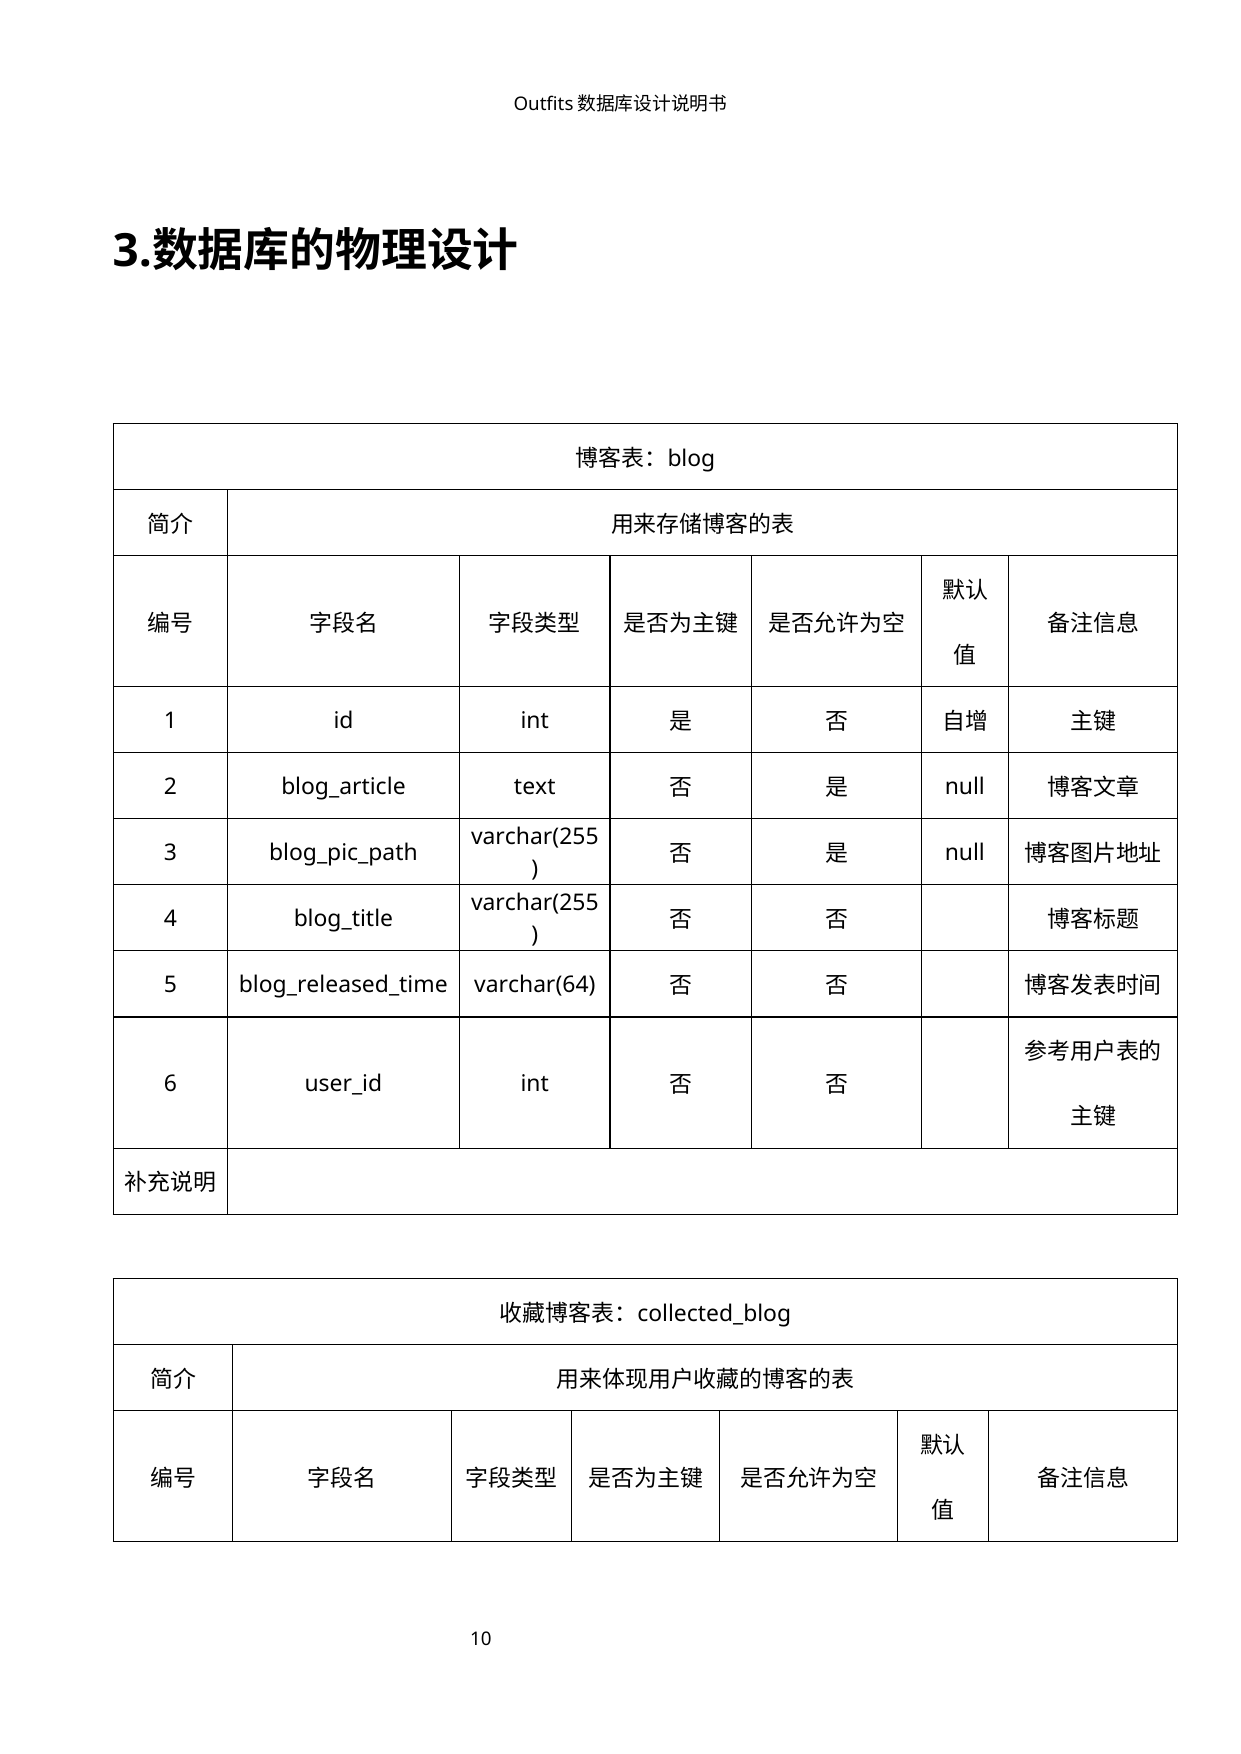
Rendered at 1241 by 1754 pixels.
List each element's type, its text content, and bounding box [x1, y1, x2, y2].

table_cell int [460, 1018, 609, 1147]
table_cell 博客文章 [1009, 753, 1177, 818]
table_cell 自增 [922, 687, 1008, 752]
table_cell 字段名 [228, 556, 459, 686]
table_cell 4 [114, 885, 227, 950]
table_cell blog_pic_path [228, 819, 459, 884]
table_cell 博客发表时间 [1009, 951, 1177, 1016]
table_cell 默认值 [898, 1411, 988, 1541]
table_cell 否 [752, 1018, 921, 1147]
table_cell 6 [114, 1018, 227, 1147]
table_cell [922, 885, 1008, 950]
table_cell 字段名 [233, 1411, 451, 1541]
table_cell varchar(255) [460, 819, 609, 884]
table_cell null [922, 819, 1008, 884]
table_cell varchar(255) [460, 885, 609, 950]
table_cell 默认值 [922, 556, 1008, 686]
table_cell varchar(64) [460, 951, 609, 1016]
table_cell 否 [752, 951, 921, 1016]
table_cell blog_released_time [228, 951, 459, 1016]
table_cell 参考用户表的主键 [1009, 1018, 1177, 1147]
table_cell int [460, 687, 609, 752]
table_cell 3 [114, 819, 227, 884]
table_cell null [922, 753, 1008, 818]
table_cell 编号 [114, 556, 227, 686]
table_cell 是否允许为空 [752, 556, 921, 686]
table_cell 博客图片地址 [1009, 819, 1177, 884]
table_cell 字段类型 [460, 556, 609, 686]
table_header 博客表：blog [114, 424, 1177, 489]
table_cell 否 [611, 753, 751, 818]
table_cell 补充说明 [114, 1149, 227, 1213]
table_cell 用来存储博客的表 [228, 490, 1177, 555]
table_cell 用来体现用户收藏的博客的表 [233, 1345, 1177, 1410]
table_cell [228, 1149, 1177, 1213]
table_cell 是否允许为空 [720, 1411, 897, 1541]
table_cell 是 [752, 819, 921, 884]
table_header 收藏博客表：collected_blog [114, 1279, 1177, 1344]
table_cell 否 [611, 885, 751, 950]
table_cell 否 [611, 819, 751, 884]
table_cell 否 [611, 1018, 751, 1147]
table_cell 备注信息 [989, 1411, 1177, 1541]
table_cell 2 [114, 753, 227, 818]
table_cell user_id [228, 1018, 459, 1147]
table_cell [922, 951, 1008, 1016]
table_cell blog_article [228, 753, 459, 818]
table_cell id [228, 687, 459, 752]
table_cell 编号 [114, 1411, 232, 1541]
table_cell text [460, 753, 609, 818]
table_cell 字段类型 [452, 1411, 571, 1541]
table_cell 否 [611, 951, 751, 1016]
table_cell 是否为主键 [611, 556, 751, 686]
table_cell [922, 1018, 1008, 1147]
table_cell blog_title [228, 885, 459, 950]
table_cell 主键 [1009, 687, 1177, 752]
table_cell 备注信息 [1009, 556, 1177, 686]
table_cell 1 [114, 687, 227, 752]
table_cell 简介 [114, 490, 227, 555]
table_cell 简介 [114, 1345, 232, 1410]
table_cell 否 [752, 885, 921, 950]
table_cell 博客标题 [1009, 885, 1177, 950]
table_cell 5 [114, 951, 227, 1016]
table_cell 是 [611, 687, 751, 752]
subtitle 3.数据库的物理设计 [112, 197, 1128, 295]
table_cell 是 [752, 753, 921, 818]
table_cell 是否为主键 [572, 1411, 719, 1541]
table_cell 否 [752, 687, 921, 752]
